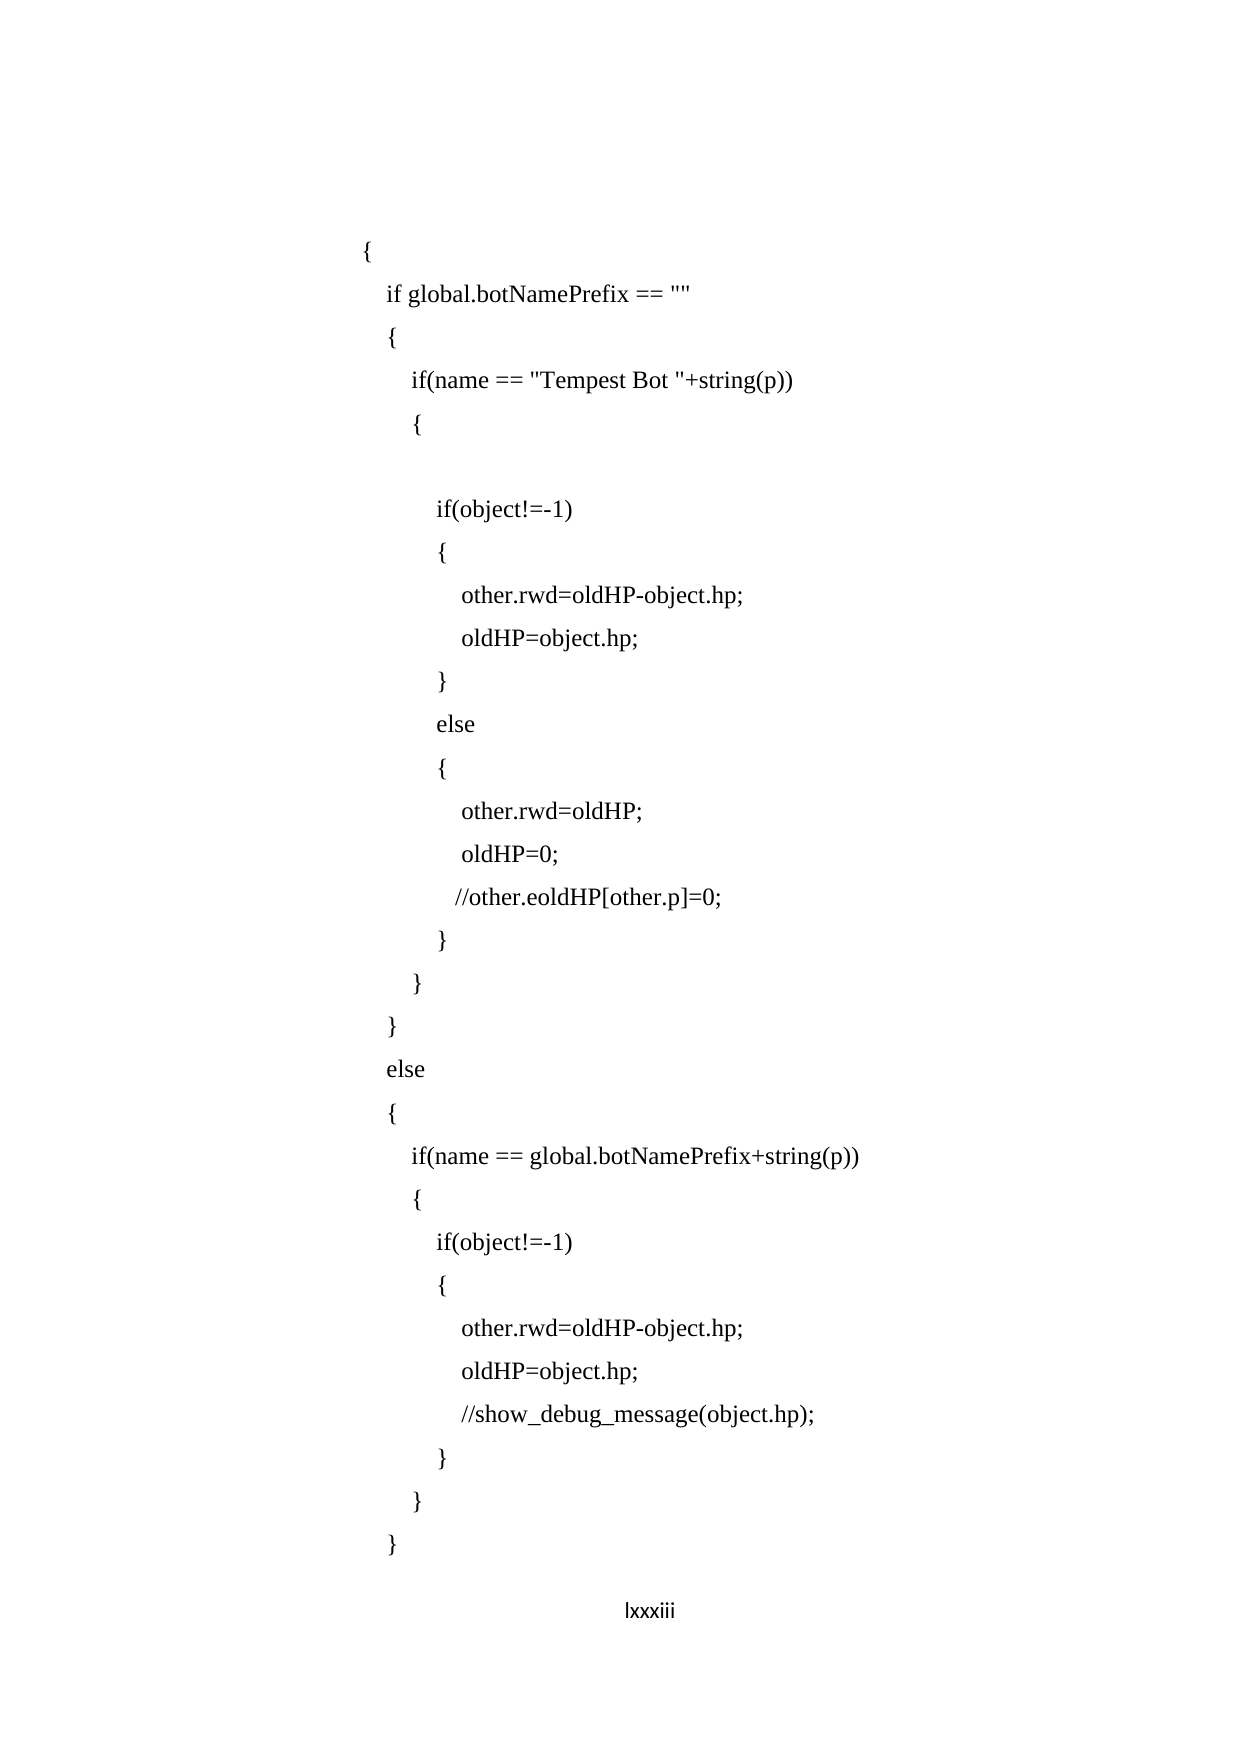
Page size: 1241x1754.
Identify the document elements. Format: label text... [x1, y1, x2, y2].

text } [311, 1486, 1063, 1514]
text if(object!=-1) [311, 1227, 1063, 1256]
text { [311, 236, 1063, 265]
text { [311, 322, 1063, 351]
text } [311, 925, 1063, 954]
text if(name == global.botNamePrefix+string(p)) [311, 1141, 1063, 1169]
text } [311, 1011, 1063, 1040]
text { [311, 1184, 1063, 1213]
text } [311, 1529, 1063, 1558]
text other.rwd=oldHP-object.hp; [311, 580, 1063, 609]
text if(object!=-1) [311, 494, 1063, 523]
text { [311, 1270, 1063, 1299]
text { [311, 1098, 1063, 1126]
text { [311, 409, 1063, 437]
text //other.eoldHP[other.p]=0; [311, 882, 1063, 911]
text oldHP=object.hp; [311, 623, 1063, 652]
text else [311, 709, 1063, 738]
text //show_debug_message(object.hp); [311, 1399, 1063, 1428]
text } [311, 968, 1063, 997]
text oldHP=object.hp; [311, 1356, 1063, 1385]
text } [311, 666, 1063, 695]
text oldHP=0; [311, 839, 1063, 868]
text if(name == "Tempest Bot "+string(p)) [311, 366, 1063, 394]
text if global.botNamePrefix == "" [311, 279, 1063, 308]
text } [311, 1443, 1063, 1471]
text other.rwd=oldHP-object.hp; [311, 1313, 1063, 1342]
text { [311, 753, 1063, 781]
text { [311, 537, 1063, 566]
text else [311, 1054, 1063, 1083]
text other.rwd=oldHP; [311, 796, 1063, 824]
